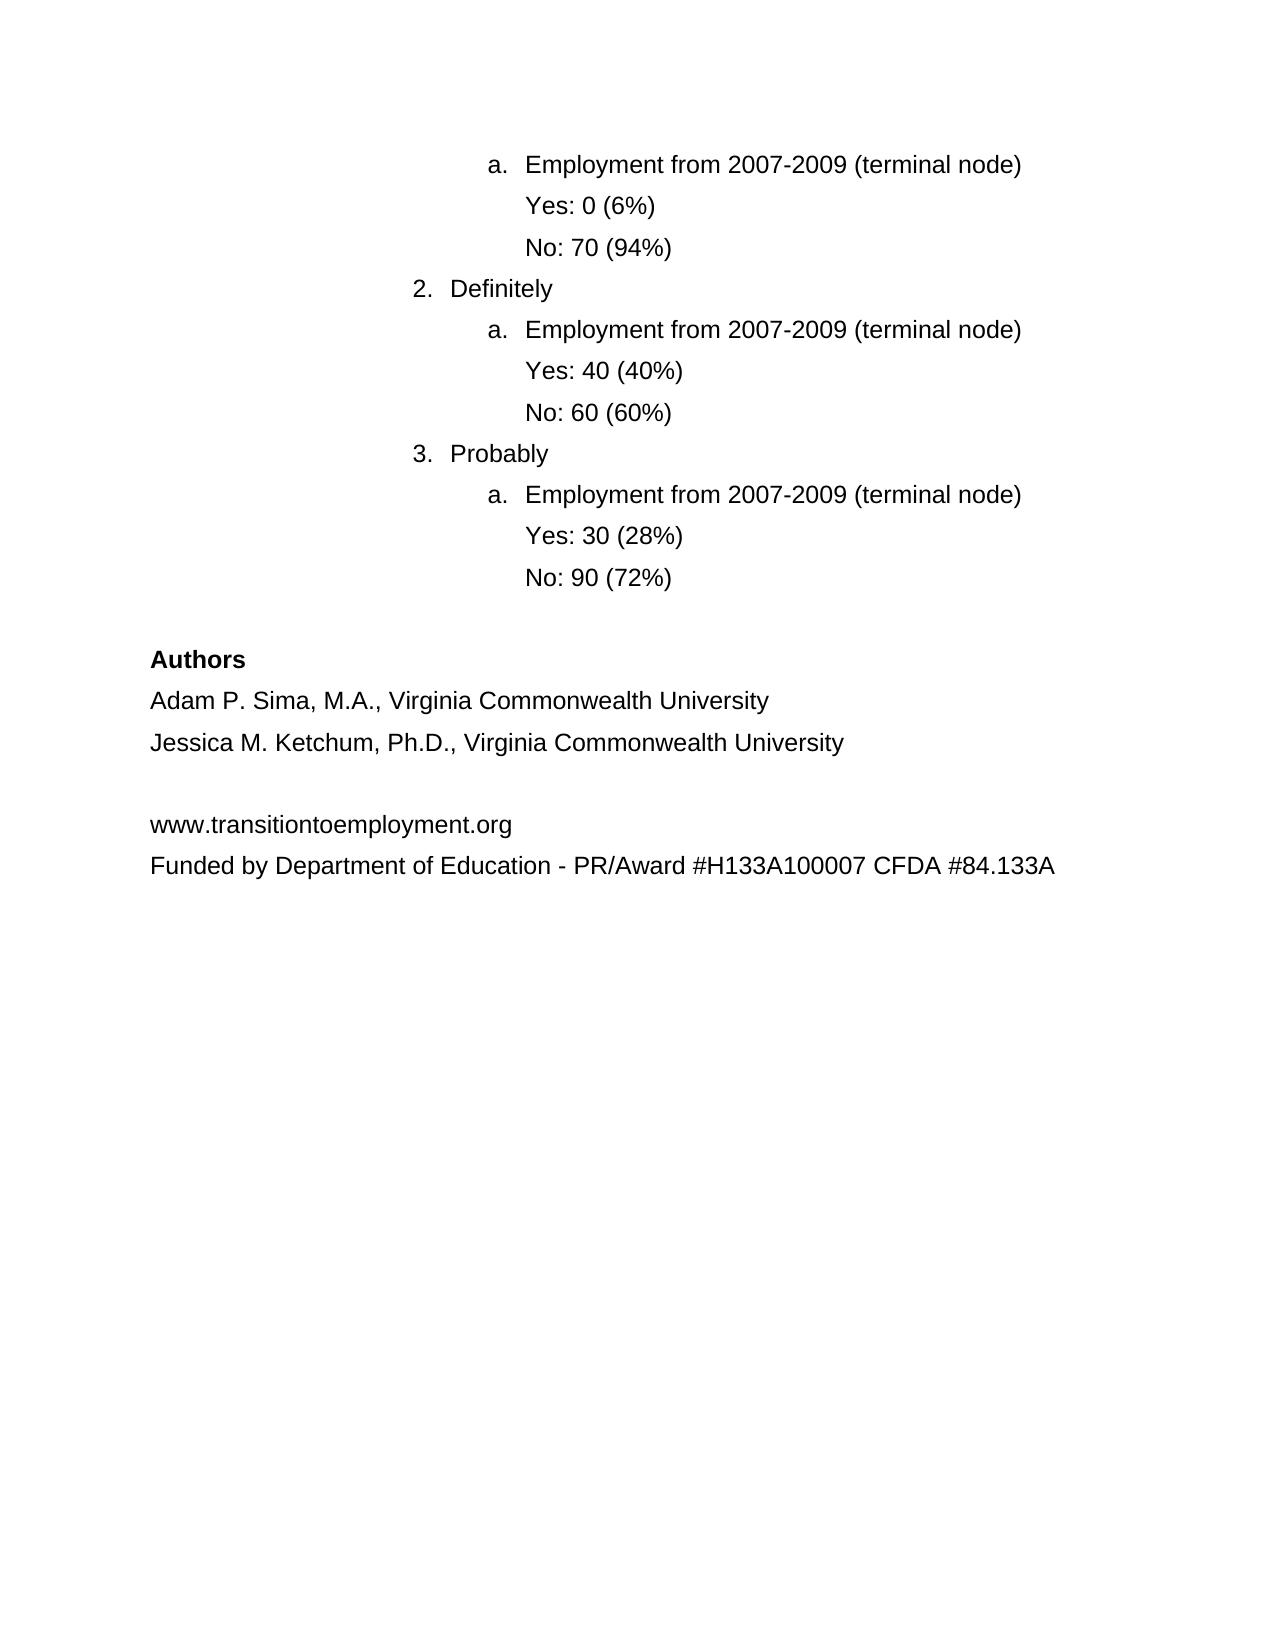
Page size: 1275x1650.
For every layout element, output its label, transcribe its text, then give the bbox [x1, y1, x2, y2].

text Yes: 0 (6%) [150, 191, 1125, 220]
text Adam P. Sima, M.A., Virginia Commonwealth University [150, 686, 1125, 715]
list Probably [412, 439, 1125, 467]
text Yes: 40 (40%) [150, 356, 1125, 385]
list Definitely [412, 274, 1125, 302]
text Yes: 30 (28%) [150, 521, 1125, 550]
list Employment from 2007-2009 (terminal node) [487, 480, 1125, 509]
list Employment from 2007-2009 (terminal node) [487, 315, 1125, 344]
text Authors [150, 645, 1125, 674]
text Jessica M. Ketchum, Ph.D., Virginia Commonwealth University [150, 727, 1125, 756]
text No: 90 (72%) [150, 562, 1125, 591]
text Funded by Department of Education - PR/Award #H133A100007 CFDA #84.133A [150, 851, 1125, 880]
text No: 60 (60%) [150, 397, 1125, 426]
list Employment from 2007-2009 (terminal node) [487, 150, 1125, 179]
text www.transitiontoemployment.org [150, 810, 1125, 839]
text No: 70 (94%) [150, 232, 1125, 261]
